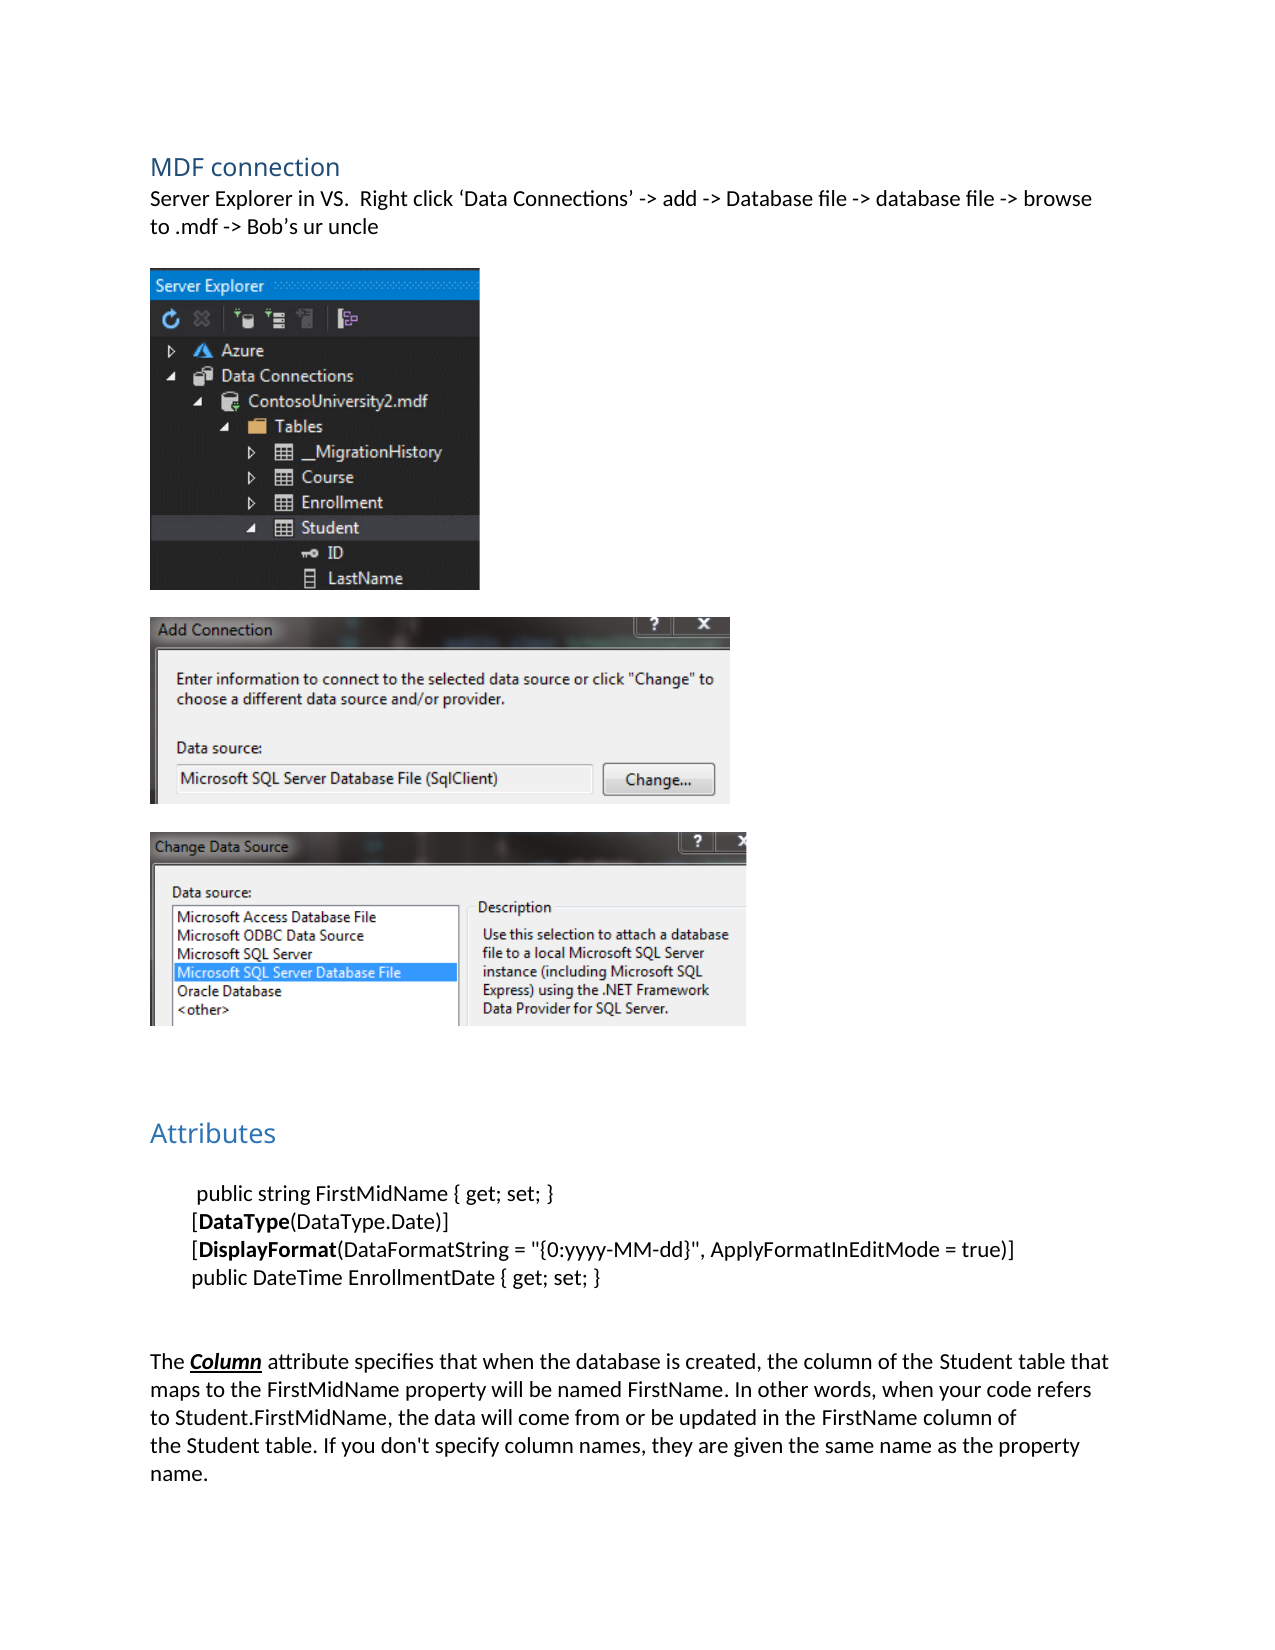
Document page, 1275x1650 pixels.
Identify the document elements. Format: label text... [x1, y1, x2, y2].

subtitle MDF connection [150, 150, 1125, 184]
text [DataType(DataType.Date)] [150, 1207, 1125, 1235]
picture [150, 268, 480, 590]
picture [150, 617, 730, 804]
subtitle Attributes [150, 1114, 1125, 1151]
text [DisplayFormat(DataFormatString = "{0:yyyy-MM-dd}", ApplyFormatInEditMode = true)] [150, 1235, 1125, 1263]
text Server Explorer in VS. Right click ‘Data Connections’ -> add -> Database file -> database file -> browse to .mdf -> Bob’s ur uncle [150, 184, 1125, 240]
text public DateTime EnrollmentDate { get; set; } [150, 1263, 1125, 1291]
text The Column attribute specifies that when the database is created, the column of the Student table that maps to the FirstMidName property will be named FirstName. In other words, when your code refers to Student.FirstMidName, the data will come from or be updated in the FirstName column of the Student table. If you don't specify column names, they are given the same name as the property name. [150, 1347, 1125, 1487]
text public string FirstMidName { get; set; } [150, 1179, 1125, 1207]
picture [150, 832, 747, 1026]
